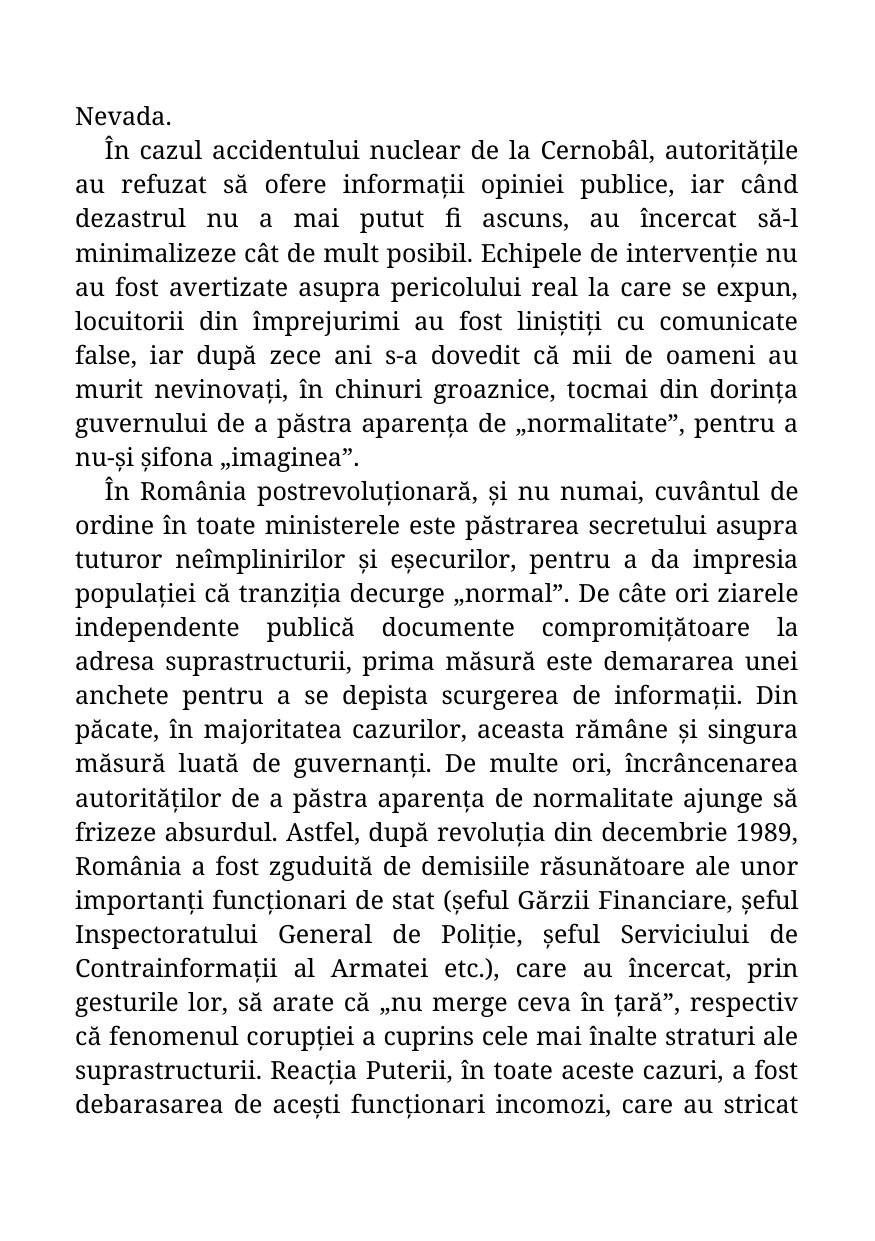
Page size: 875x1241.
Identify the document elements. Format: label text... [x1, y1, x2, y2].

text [75, 474, 799, 1121]
text În cazul accidentului nuclear de la Cernobâl, autoritățile au refuzat să ofere informații opiniei publice, iar când dezastrul nu a mai putut fi ascuns, au încercat să-l minimalizeze cât de mult posibil. Echipele de intervenție nu au fost avertizate asupra pericolului real la care se expun, locuitorii din împrejurimi au fost liniștiți cu comunicate false, iar după zece ani s-a dovedit că mii de oameni au murit nevinovați, în chinuri groaznice, tocmai din dorința guvernului de a păstra aparența de „normalitate”, pentru a nu-și șifona „imaginea”. [75, 133, 799, 474]
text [75, 99, 799, 133]
